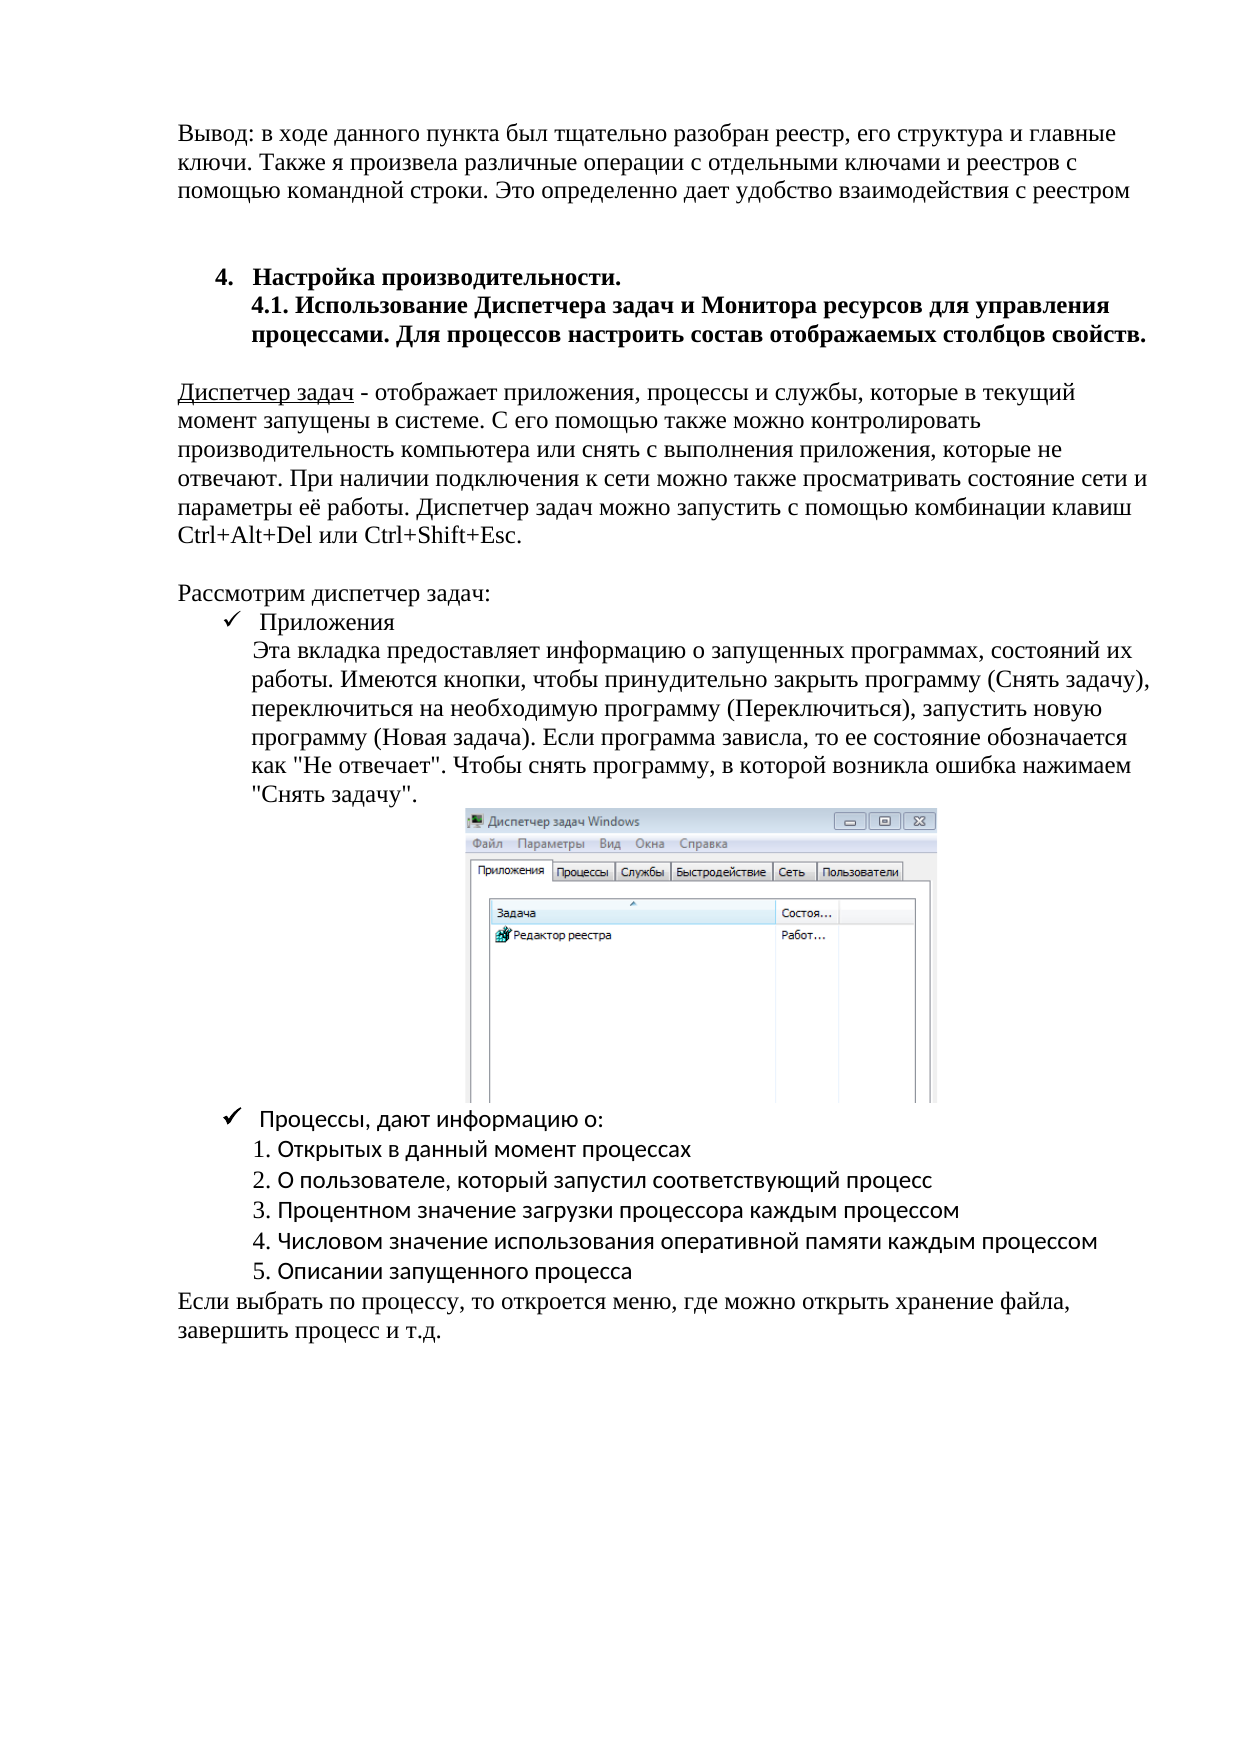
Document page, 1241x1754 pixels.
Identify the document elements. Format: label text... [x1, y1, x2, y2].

list Процессы, дают информацию о: [222, 1103, 1152, 1133]
text Если выбрать по процессу, то откроется меню, где можно открыть хранение файла, завершить процесс и т.д. [177, 1286, 1152, 1343]
text производительность компьютера или снять с выполнения приложения, которые не [177, 434, 1152, 463]
text 4.1. Использование Диспетчера задач и Монитора ресурсов для управления процессами. Для процессов настроить состав отображаемых столбцов свойств. [251, 291, 1152, 348]
text 5. Описании запущенного процесса [252, 1255, 1152, 1286]
text момент запущены в системе. С его помощью также можно контролировать [177, 406, 1152, 434]
text Вывод: в ходе данного пункта был тщательно разобран реестр, его структура и главные ключи. Также я произвела различные операции с отдельными ключами и реестров с помощью командной строки. Это определенно дает удобство взаимодействия с реестром [177, 118, 1152, 204]
list Приложения [222, 607, 1152, 636]
text 2. О пользователе, который запустил соответствующий процесс [252, 1164, 1152, 1194]
text 3. Процентном значение загрузки процессора каждым процессом [252, 1194, 1152, 1225]
picture [465, 808, 938, 1103]
text Эта вкладка предоставляет информацию о запущенных программах, состояний их работы. Имеются кнопки, чтобы принудительно закрыть программу (Снять задачу), переключиться на необходимую программу (Переключиться), запустить новую программу (Новая задача). Если программа зависла, то ее состояние обозначается как "Не отвечает". Чтобы снять программу, в которой возникла ошибка нажимаем "Снять задачу". [251, 636, 1152, 808]
text 1. Открытых в данный момент процессах [252, 1133, 1152, 1164]
text Рассмотрим диспетчер задач: [177, 578, 1152, 607]
list Настройка производительности. [215, 262, 1152, 291]
text 4. Числовом значение использования оперативной памяти каждым процессом [252, 1225, 1152, 1255]
text Диспетчер задач - отображает приложения, процессы и службы, которые в текущий [177, 377, 1152, 406]
text отвечают. При наличии подключения к сети можно также просматривать состояние сети и параметры её работы. Диспетчер задач можно запустить с помощью комбинации клавиш Ctrl+Alt+Del или Ctrl+Shift+Esc. [177, 463, 1152, 549]
